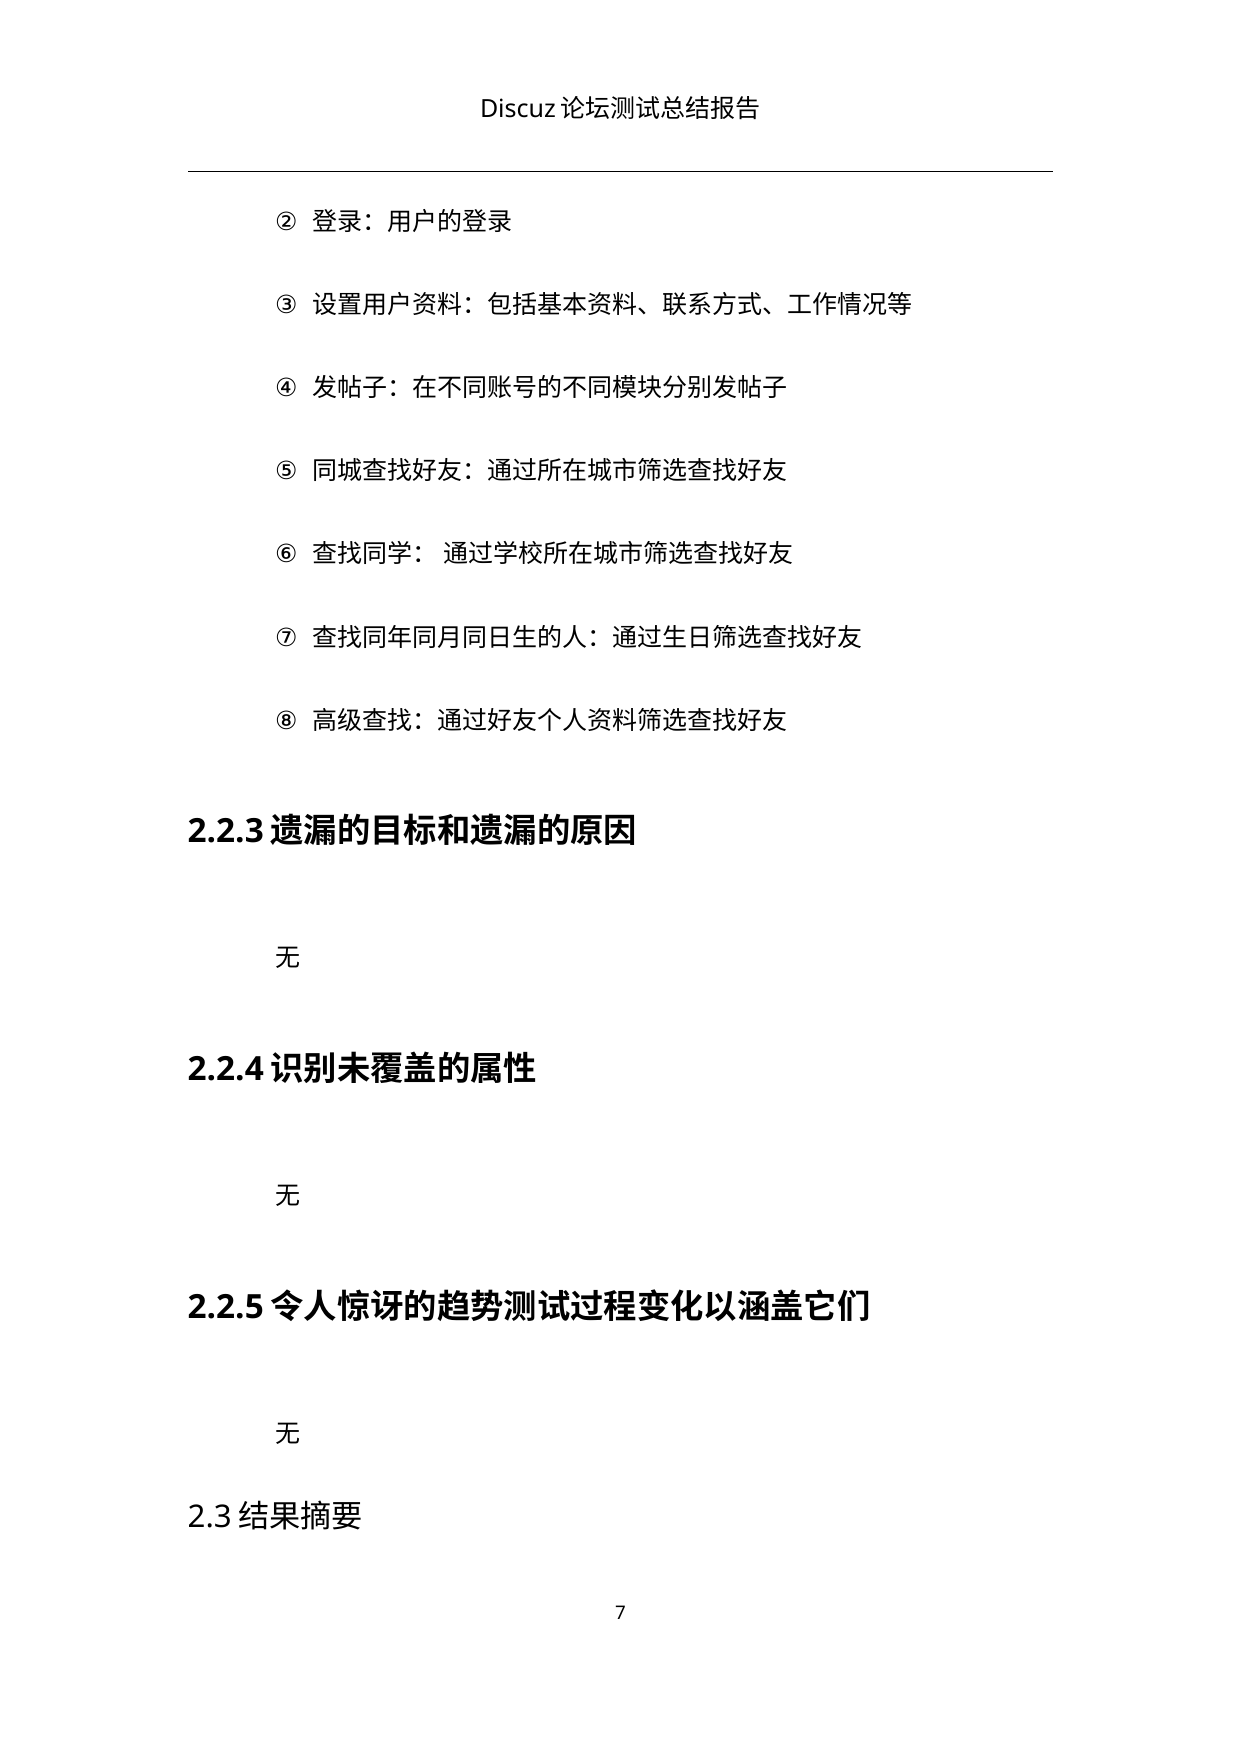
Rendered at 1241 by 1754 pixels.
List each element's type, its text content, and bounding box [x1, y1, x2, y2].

subtitle 2.2.4识别未覆盖的属性 [187, 1034, 1053, 1099]
list 发帖子：在不同账号的不同模块分别发帖子 [275, 353, 1053, 418]
subtitle 2.2.3遗漏的目标和遗漏的原因 [187, 796, 1053, 861]
list 同城查找好友：通过所在城市筛选查找好友 [275, 436, 1053, 501]
text 2.3结果摘要 [187, 1482, 1053, 1547]
list 查找同学： 通过学校所在城市筛选查找好友 [275, 519, 1053, 584]
text 无 [231, 1399, 1053, 1464]
text 无 [231, 1161, 1053, 1226]
list 设置用户资料：包括基本资料、联系方式、工作情况等 [275, 270, 1053, 335]
list 高级查找：通过好友个人资料筛选查找好友 [275, 686, 1053, 751]
subtitle 2.2.5令人惊讶的趋势测试过程变化以涵盖它们 [187, 1271, 1053, 1336]
text 无 [231, 923, 1053, 988]
list 登录：用户的登录 [275, 187, 1053, 252]
list 查找同年同月同日生的人：通过生日筛选查找好友 [275, 603, 1053, 668]
